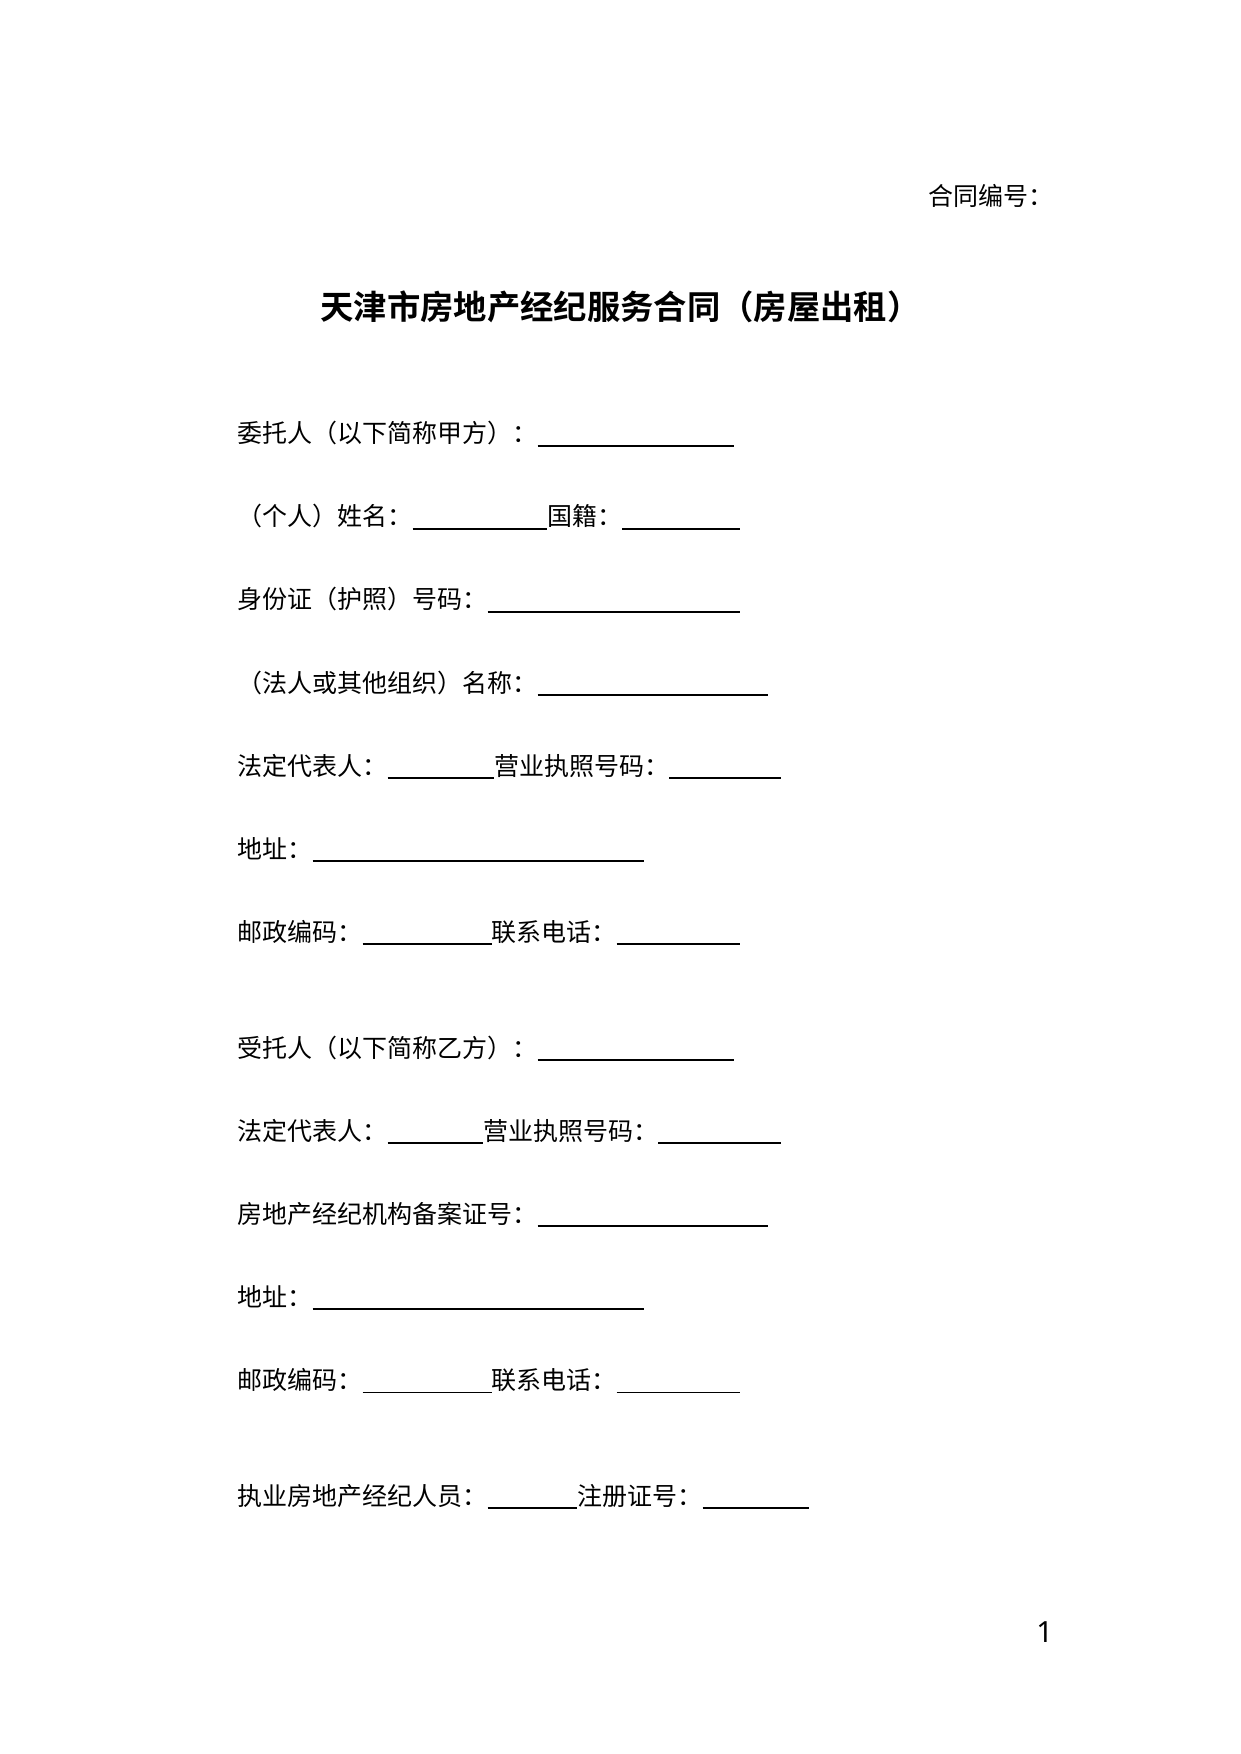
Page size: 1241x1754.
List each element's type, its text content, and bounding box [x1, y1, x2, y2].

text 地址： [187, 1263, 1053, 1328]
text 身份证（护照）号码： [187, 566, 1053, 631]
text 邮政编码： 联系电话： [187, 898, 1053, 963]
text 委托人（以下简称甲方）： [187, 399, 1053, 464]
text 法定代表人： 营业执照号码： [187, 732, 1053, 797]
text （法人或其他组织）名称： [187, 649, 1053, 714]
text 法定代表人： 营业执照号码： [187, 1097, 1053, 1162]
text （个人）姓名： 国籍： [187, 482, 1053, 547]
text 合同编号： [187, 162, 1053, 227]
text 地址： [187, 815, 1053, 880]
text 房地产经纪机构备案证号： [187, 1180, 1053, 1245]
subtitle 天津市房地产经纪服务合同（房屋出租） [187, 272, 1053, 337]
text 执业房地产经纪人员： 注册证号： [187, 1462, 1053, 1527]
text 受托人（以下简称乙方）： [187, 1014, 1053, 1079]
text 邮政编码： 联系电话： [187, 1346, 1053, 1411]
